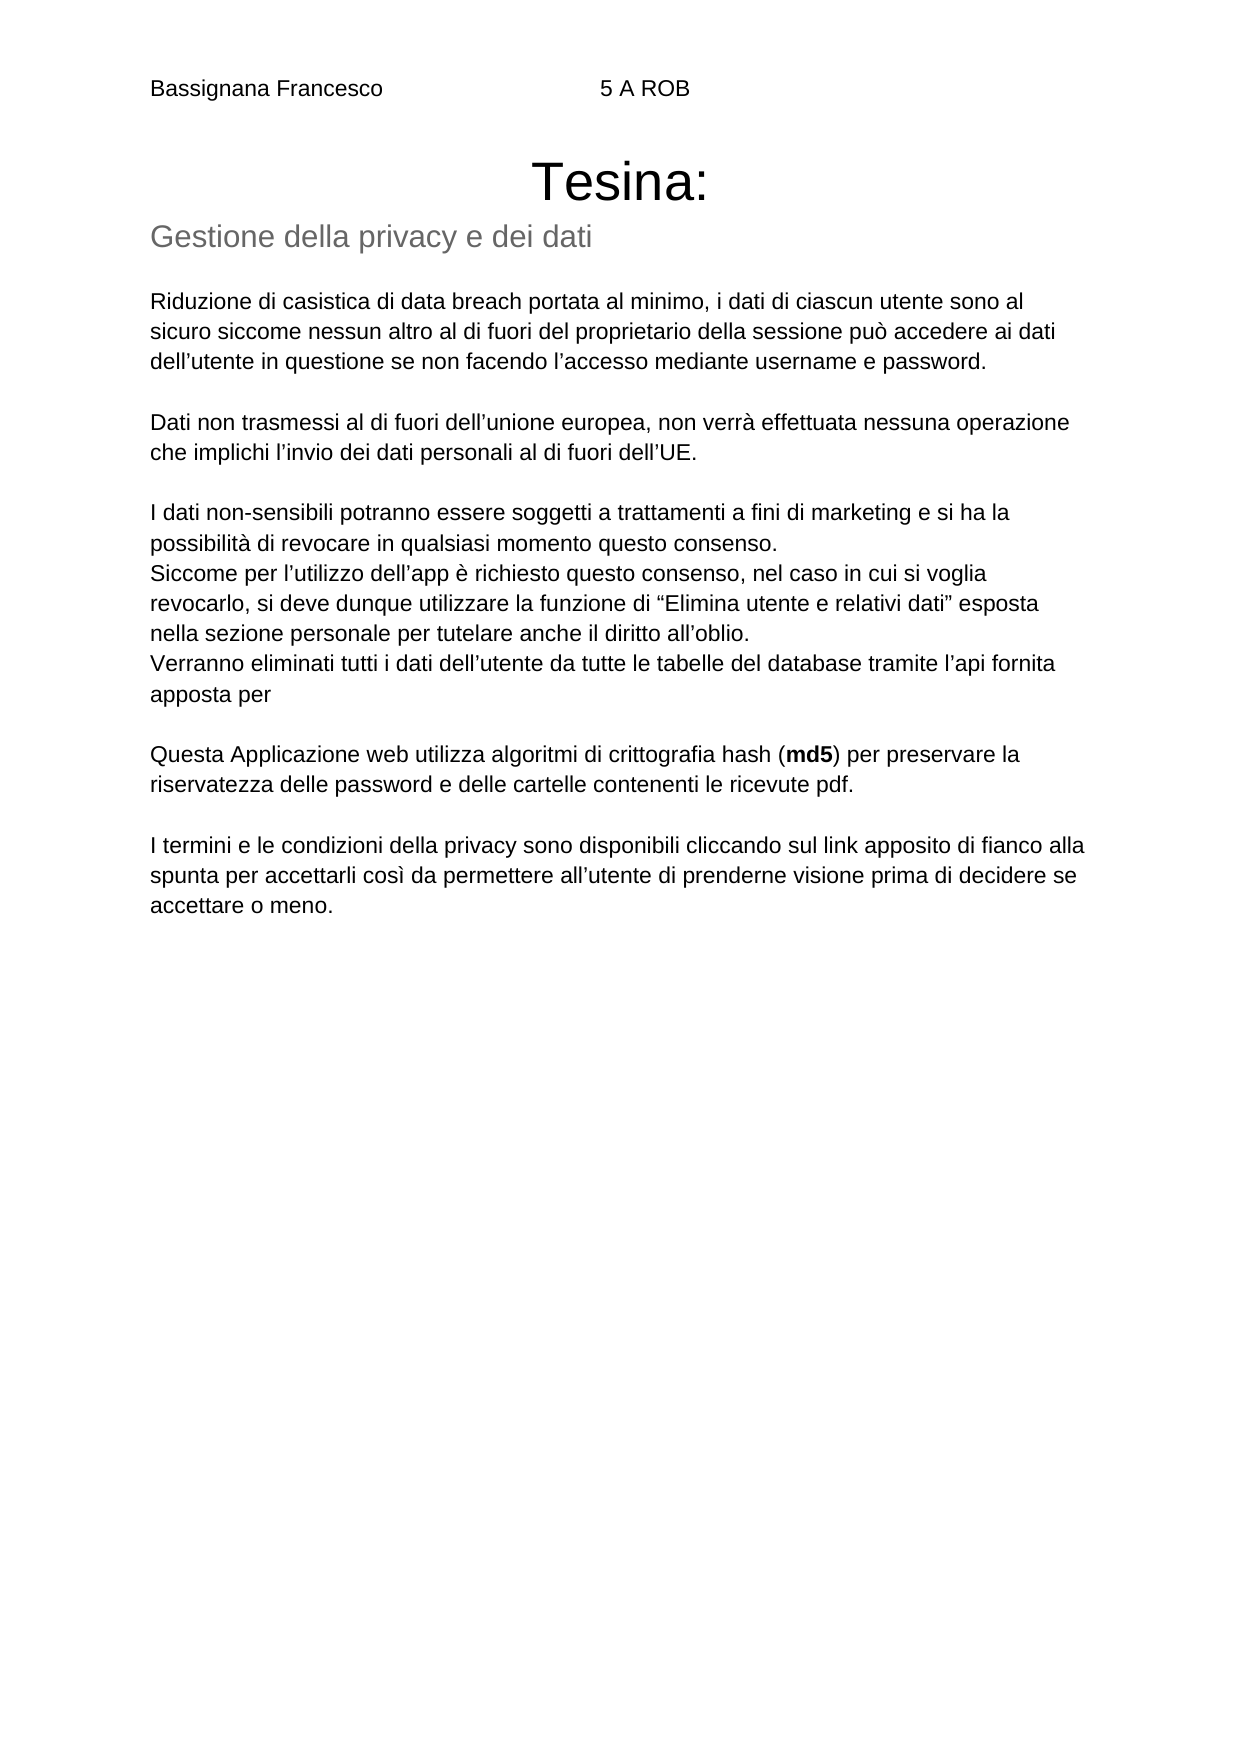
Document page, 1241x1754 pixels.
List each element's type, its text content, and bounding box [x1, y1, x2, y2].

text I dati non-sensibili potranno essere soggetti a trattamenti a fini di marketing e si ha la possibilità di revocare in qualsiasi momento questo consenso. Siccome per l’utilizzo dell’app è richiesto questo consenso, nel caso in cui si voglia revocarlo, si deve dunque utilizzare la funzione di “Elimina utente e relativi dati” esposta nella sezione personale per tutelare anche il diritto all’oblio. [150, 499, 1090, 646]
title Tesina: [150, 150, 1090, 212]
text Dati non trasmessi al di fuori dell’unione europea, non verrà effettuata nessuna operazione che implichi l’invio dei dati personali al di fuori dell’UE. [150, 409, 1090, 465]
subtitle Gestione della privacy e dei dati [150, 218, 1090, 254]
text Verranno eliminati tutti i dati dell’utente da tutte le tabelle del database tramite l’api fornita apposta per [150, 650, 1090, 707]
text I termini e le condizioni della privacy sono disponibili cliccando sul link apposito di fianco alla spunta per accettarli così da permettere all’utente di prenderne visione prima di decidere se accettare o meno. [150, 832, 1090, 918]
text Riduzione di casistica di data breach portata al minimo, i dati di ciascun utente sono al sicuro siccome nessun altro al di fuori del proprietario della sessione può accedere ai dati dell’utente in questione se non facendo l’accesso mediante username e password. [150, 288, 1090, 374]
text Questa Applicazione web utilizza algoritmi di crittografia hash (md5) per preservare la riservatezza delle password e delle cartelle contenenti le ricevute pdf. [150, 741, 1090, 797]
